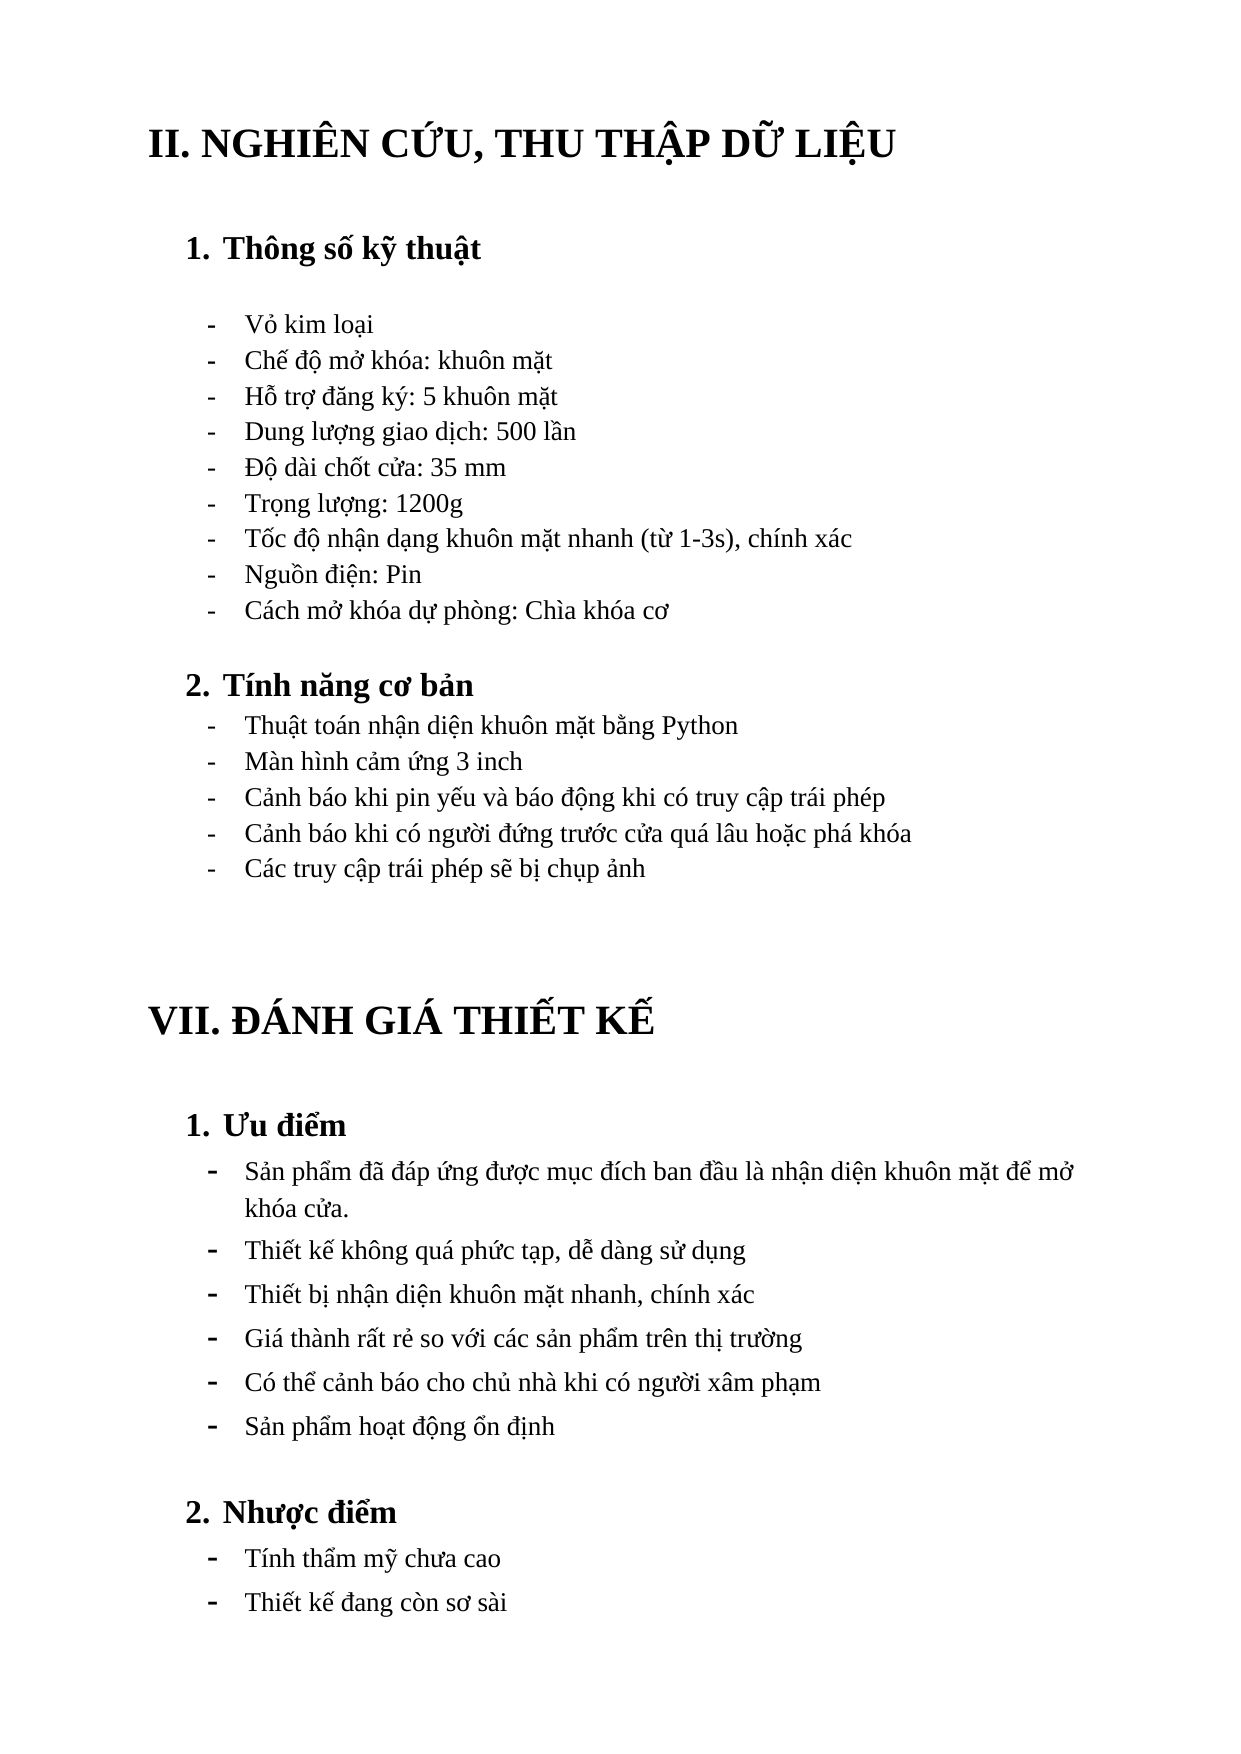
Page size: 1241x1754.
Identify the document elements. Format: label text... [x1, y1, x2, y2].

list Trọng lượng: 1200g [207, 487, 1122, 518]
text VII. ĐÁNH GIÁ THIẾT KẾ [148, 995, 1122, 1043]
list Các truy cập trái phép sẽ bị chụp ảnh [207, 852, 1122, 883]
list Nhược điểm [185, 1493, 1122, 1531]
list Có thể cảnh báo cho chủ nhà khi có người xâm phạm [207, 1360, 1122, 1399]
list Tính năng cơ bản [185, 665, 1122, 704]
list Giá thành rất rẻ so với các sản phẩm trên thị trường [207, 1316, 1122, 1355]
list Tốc độ nhận dạng khuôn mặt nhanh (từ 1-3s), chính xác [207, 522, 1122, 554]
list Thiết bị nhận diện khuôn mặt nhanh, chính xác [207, 1272, 1122, 1311]
list Thiết kế không quá phức tạp, dễ dàng sử dụng [207, 1228, 1122, 1267]
list Sản phẩm hoạt động ổn định [207, 1404, 1122, 1443]
list Cảnh báo khi có người đứng trước cửa quá lâu hoặc phá khóa [207, 817, 1122, 848]
list Dung lượng giao dịch: 500 lần [207, 415, 1122, 446]
list Chế độ mở khóa: khuôn mặt [207, 344, 1122, 375]
list Độ dài chốt cửa: 35 mm [207, 451, 1122, 482]
list Thiết kế đang còn sơ sài [207, 1581, 1122, 1619]
list Màn hình cảm ứng 3 inch [207, 745, 1122, 776]
list Ưu điểm [185, 1106, 1122, 1144]
list Nguồn điện: Pin [207, 558, 1122, 589]
list Tính thẩm mỹ chưa cao [207, 1537, 1122, 1575]
text II. NGHIÊN CỨU, THU THẬP DỮ LIỆU [148, 118, 1122, 166]
list Thông số kỹ thuật [185, 228, 1122, 267]
list Thuật toán nhận diện khuôn mặt bằng Python [207, 709, 1122, 741]
list Hỗ trợ đăng ký: 5 khuôn mặt [207, 379, 1122, 411]
list Vỏ kim loại [207, 308, 1122, 339]
list Cảnh báo khi pin yếu và báo động khi có truy cập trái phép [207, 781, 1122, 812]
list Sản phẩm đã đáp ứng được mục đích ban đầu là nhận diện khuôn mặt để mở khóa cửa. [207, 1149, 1122, 1224]
list Cách mở khóa dự phòng: Chìa khóa cơ [207, 594, 1122, 625]
